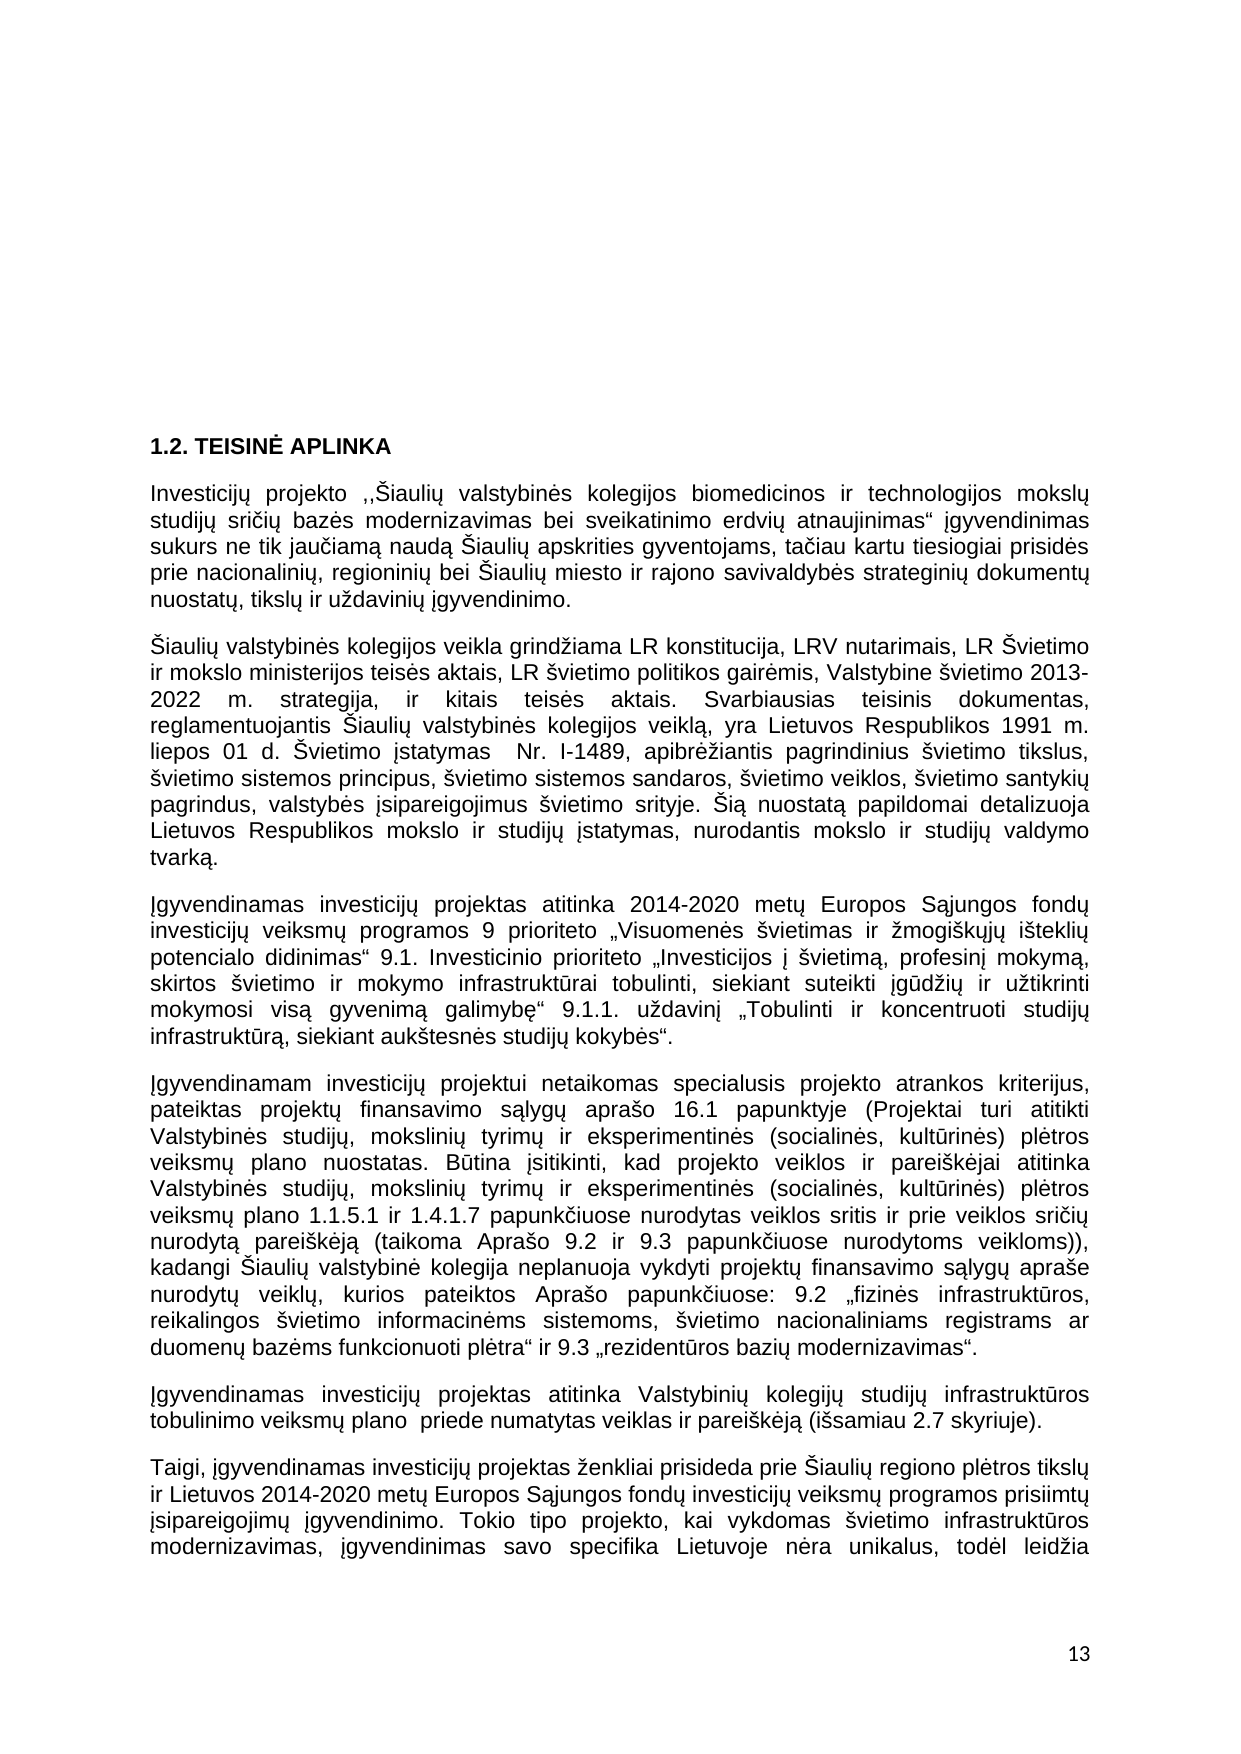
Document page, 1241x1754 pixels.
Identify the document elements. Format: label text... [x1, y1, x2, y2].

text Šiaulių valstybinės kolegijos veikla grindžiama LR konstitucija, LRV nutarimais, LR Švietimo ir mokslo ministerijos teisės aktais, LR švietimo politikos gairėmis, Valstybine švietimo 2013-2022 m. strategija, ir kitais teisės aktais. Svarbiausias teisinis dokumentas, reglamentuojantis Šiaulių valstybinės kolegijos veiklą, yra Lietuvos Respublikos 1991 m. liepos 01 d. Švietimo įstatymas Nr. I-1489, apibrėžiantis pagrindinius švietimo tikslus, švietimo sistemos principus, švietimo sistemos sandaros, švietimo veiklos, švietimo santykių pagrindus, valstybės įsipareigojimus švietimo srityje. Šią nuostatą papildomai detalizuoja Lietuvos Respublikos mokslo ir studijų įstatymas, nurodantis mokslo ir studijų valdymo tvarką. [150, 633, 1090, 870]
text Įgyvendinamas investicijų projektas atitinka 2014-2020 metų Europos Sąjungos fondų investicijų veiksmų programos 9 prioriteto „Visuomenės švietimas ir žmogiškųjų išteklių potencialo didinimas“ 9.1. Investicinio prioriteto „Investicijos į švietimą, profesinį mokymą, skirtos švietimo ir mokymo infrastruktūrai tobulinti, siekiant suteikti įgūdžių ir užtikrinti mokymosi visą gyvenimą galimybę“ 9.1.1. uždavinį „Tobulinti ir koncentruoti studijų infrastruktūrą, siekiant aukštesnės studijų kokybės“. [150, 891, 1090, 1049]
list TEISINĖ APLINKA [150, 433, 1090, 459]
text Investicijų projekto ,,Šiaulių valstybinės kolegijos biomedicinos ir technologijos mokslų studijų sričių bazės modernizavimas bei sveikatinimo erdvių atnaujinimas“ įgyvendinimas sukurs ne tik jaučiamą naudą Šiaulių apskrities gyventojams, tačiau kartu tiesiogiai prisidės prie nacionalinių, regioninių bei Šiaulių miesto ir rajono savivaldybės strateginių dokumentų nuostatų, tikslų ir uždavinių įgyvendinimo. [150, 480, 1090, 612]
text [150, 1454, 1090, 1559]
text Įgyvendinamas investicijų projektas atitinka Valstybinių kolegijų studijų infrastruktūros tobulinimo veiksmų plano priede numatytas veiklas ir pareiškėją (išsamiau 2.7 skyriuje). [150, 1381, 1090, 1433]
text Įgyvendinamam investicijų projektui netaikomas specialusis projekto atrankos kriterijus, pateiktas projektų finansavimo sąlygų aprašo 16.1 papunktyje (Projektai turi atitikti Valstybinės studijų, mokslinių tyrimų ir eksperimentinės (socialinės, kultūrinės) plėtros veiksmų plano nuostatas. Būtina įsitikinti, kad projekto veiklos ir pareiškėjai atitinka Valstybinės studijų, mokslinių tyrimų ir eksperimentinės (socialinės, kultūrinės) plėtros veiksmų plano 1.1.5.1 ir 1.4.1.7 papunkčiuose nurodytas veiklos sritis ir prie veiklos sričių nurodytą pareiškėją (taikoma Aprašo 9.2 ir 9.3 papunkčiuose nurodytoms veikloms)), kadangi Šiaulių valstybinė kolegija neplanuoja vykdyti projektų finansavimo sąlygų apraše nurodytų veiklų, kurios pateiktos Aprašo papunkčiuose: 9.2 „fizinės infrastruktūros, reikalingos švietimo informacinėms sistemoms, švietimo nacionaliniams registrams ar duomenų bazėms funkcionuoti plėtra“ ir 9.3 „rezidentūros bazių modernizavimas“. [150, 1070, 1090, 1360]
